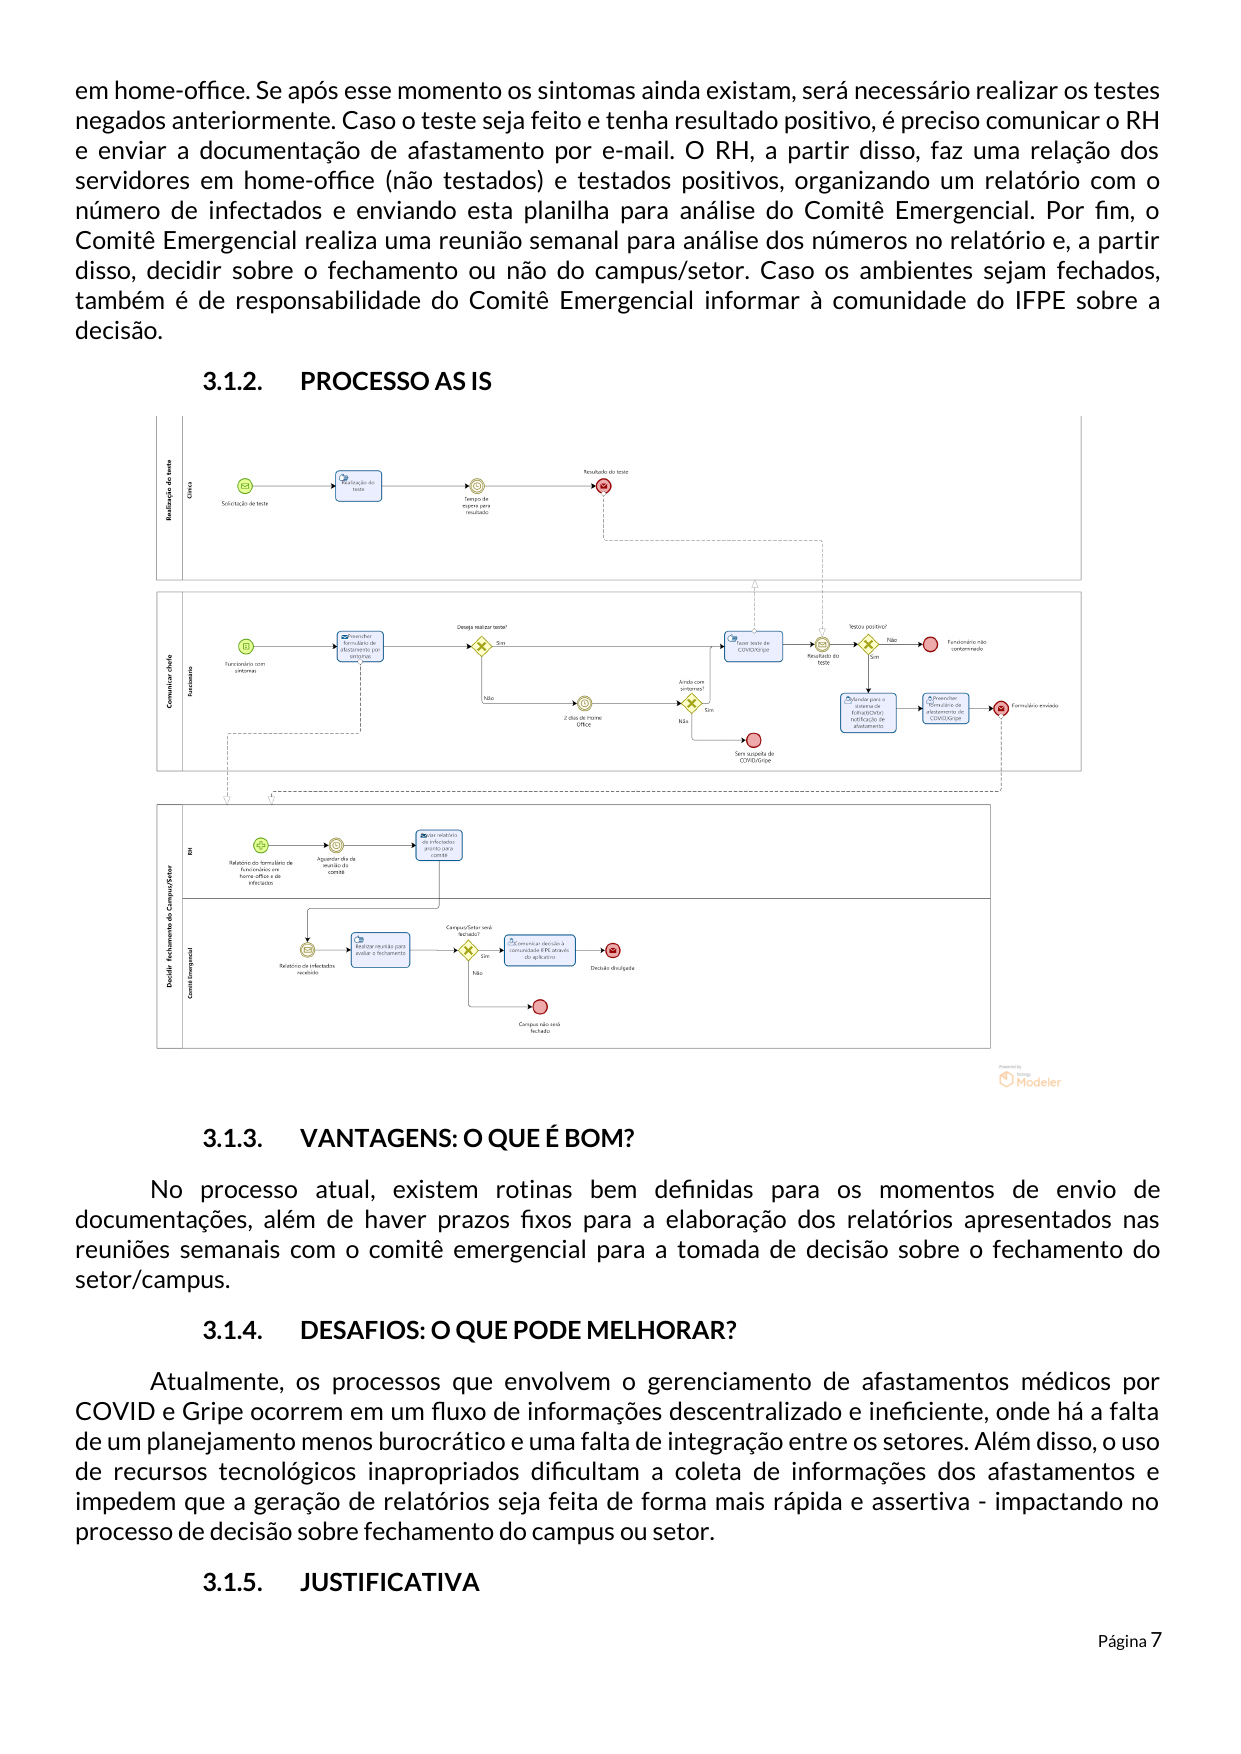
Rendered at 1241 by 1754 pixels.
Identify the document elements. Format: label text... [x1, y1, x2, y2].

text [75, 75, 1162, 345]
picture [148, 416, 1089, 1103]
list DESAFIOS: O QUE PODE MELHORAR? [262, 1314, 1162, 1344]
text Atualmente, os processos que envolvem o gerenciamento de afastamentos médicos por COVID e Gripe ocorrem em um fluxo de informações descentralizado e ineficiente, onde há a falta de um planejamento menos burocrático e uma falta de integração entre os setores. Além disso, o uso de recursos tecnológicos inapropriados dificultam a coleta de informações dos afastamentos e impedem que a geração de relatórios seja feita de forma mais rápida e assertiva - impactando no processo de decisão sobre fechamento do campus ou setor. [75, 1365, 1162, 1545]
list JUSTIFICATIVA [262, 1566, 1162, 1596]
text No processo atual, existem rotinas bem definidas para os momentos de envio de documentações, além de haver prazos fixos para a elaboração dos relatórios apresentados nas reuniões semanais com o comitê emergencial para a tomada de decisão sobre o fechamento do setor/campus. [75, 1174, 1162, 1294]
list PROCESSO AS IS [262, 366, 1162, 396]
list VANTAGENS: O QUE É BOM? [262, 1123, 1162, 1153]
